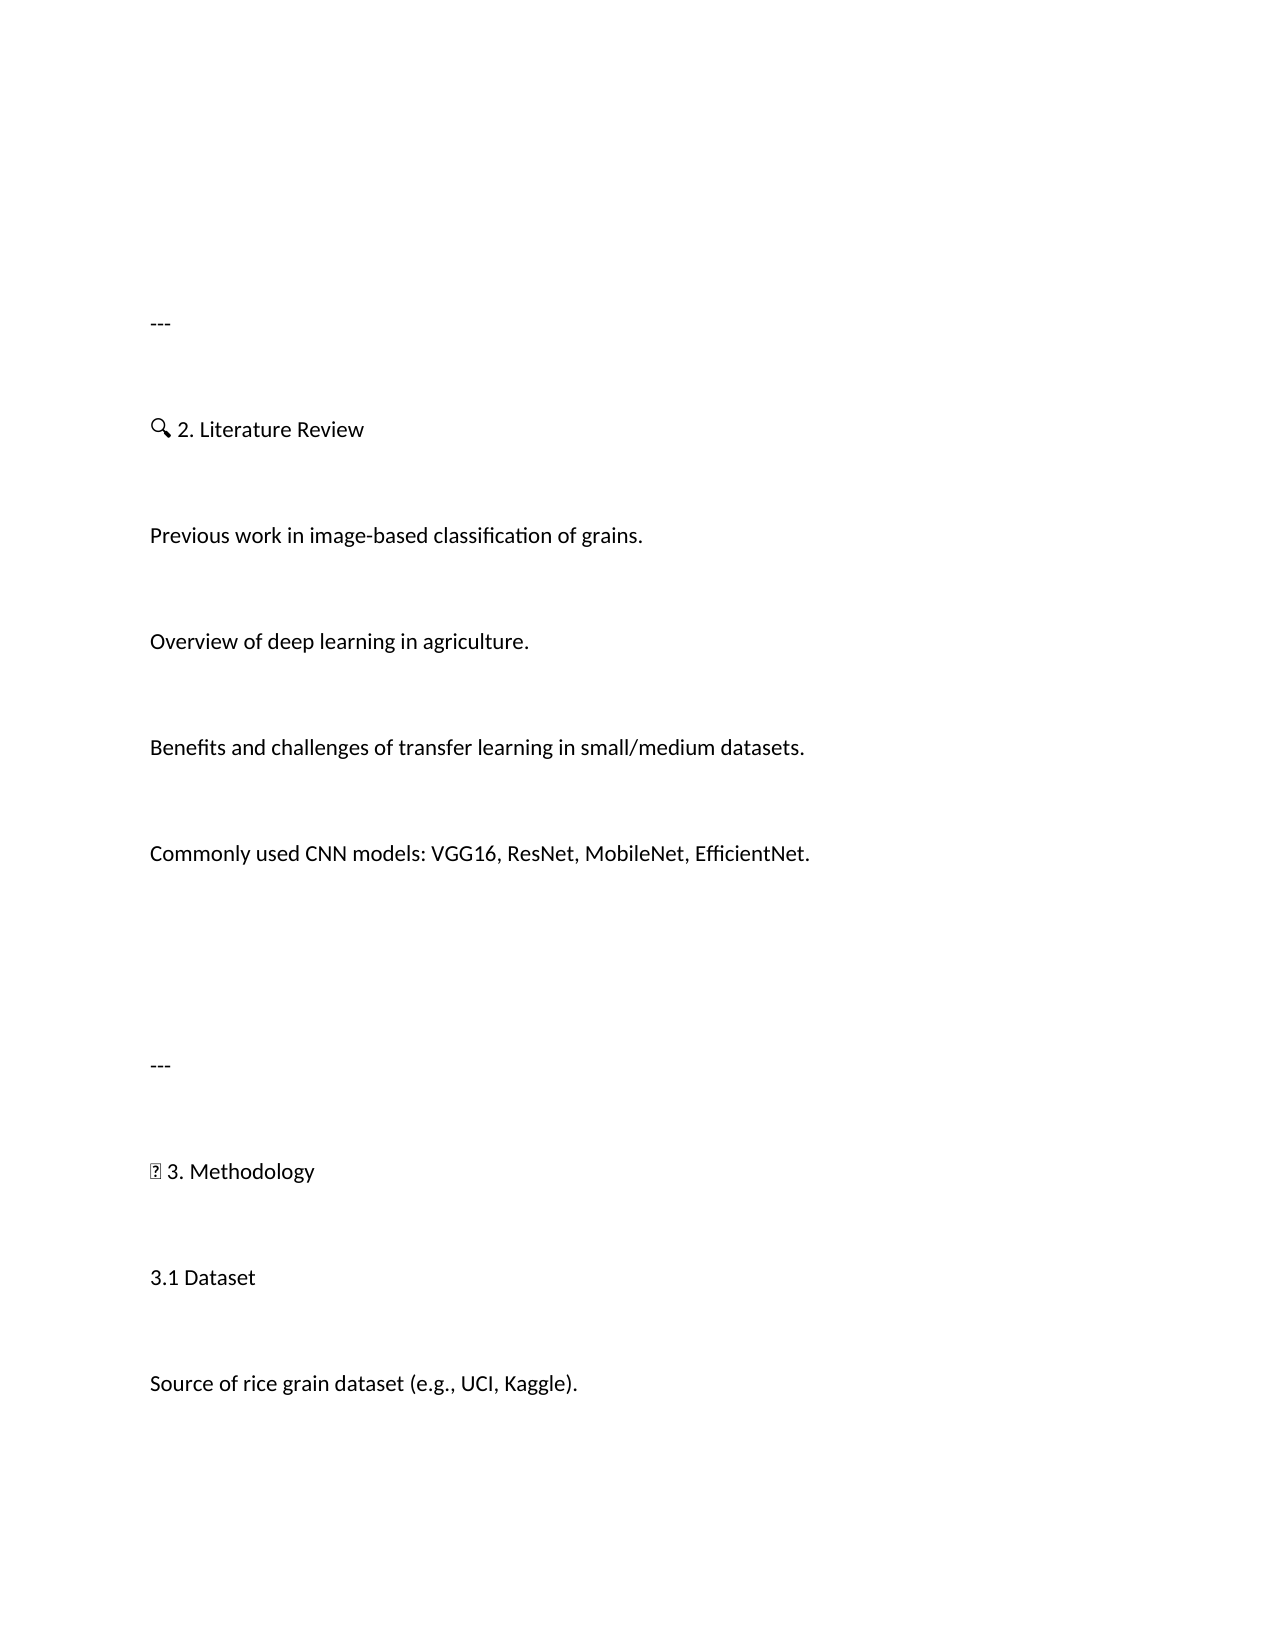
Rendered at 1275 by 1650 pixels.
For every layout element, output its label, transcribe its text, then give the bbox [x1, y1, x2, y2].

text Commonly used CNN models: VGG16, ResNet, MobileNet, EfficientNet. [150, 839, 1125, 867]
text Source of rice grain dataset (e.g., UCI, Kaggle). [150, 1369, 1125, 1397]
text Benefits and challenges of transfer learning in small/medium datasets. [150, 733, 1125, 761]
text Overview of deep learning in agriculture. [150, 627, 1125, 655]
text 🔍 2. Literature Review [150, 415, 1125, 443]
text --- [150, 309, 1125, 337]
text 3.1 Dataset [150, 1263, 1125, 1291]
text Previous work in image-based classification of grains. [150, 521, 1125, 549]
text 🧠 3. Methodology [150, 1157, 1125, 1185]
text --- [150, 1051, 1125, 1079]
